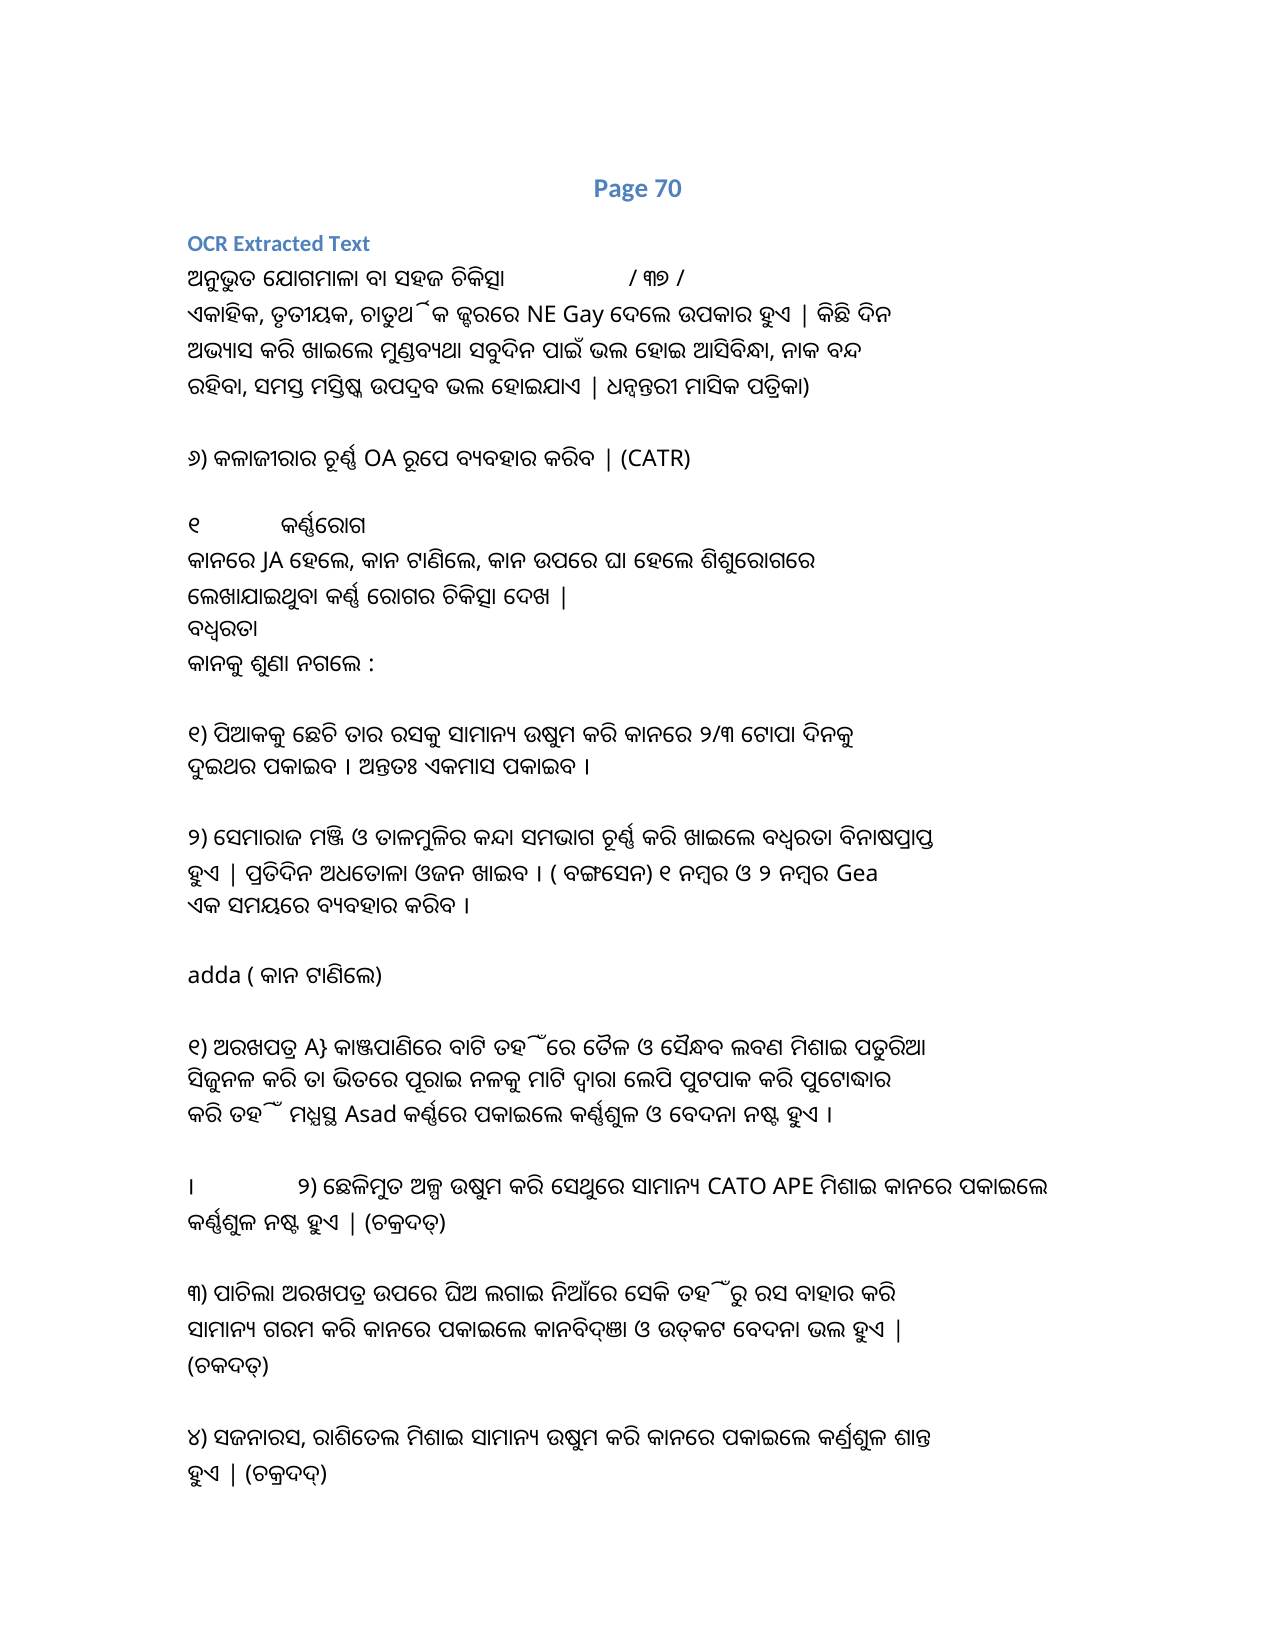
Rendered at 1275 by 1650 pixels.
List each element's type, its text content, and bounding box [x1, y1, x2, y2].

subtitle Page 70 [187, 171, 1087, 204]
subtitle OCR Extracted Text [187, 229, 1087, 258]
text ଅନୁଭୁତ ଯୋଗମାଳା ବା ସହଜ ଚିକିତ୍ସା / ୩୭ / ଏକାହିକ, ତୃତୀୟକ, ଚାତୁର୍ଥିକ ଜ୍ବରରେ NE Gay ଦେଲେ ଉପକାର ହୁଏ | କିଛି ଦିନ ଅଭ୍ୟାସ କରି ଖାଇଲେ ମୁଣ୍ଡବ୍ୟଥା ସବୁଦିନ ପାଇଁ ଭଲ ହୋଇ ଆସିବିନ୍ଧା, ନାକ ବନ୍ଦ ରହିବା, ସମସ୍ତ ମସ୍ତିଷ୍କ ଉପଦ୍ରବ ଭଲ ହୋଇଯାଏ | ଧନ୍ଵନ୍ତରୀ ମାସିକ ପତ୍ରିକା) ୬) କଳାଜୀରାର ଚୂର୍ଣ୍ଣ OA ରୂପେ ବ୍ୟବହାର କରିବ | (CATR) ୧ କର୍ଣ୍ଣରୋଗ କାନରେ JA ହେଲେ, କାନ ଟାଣିଲେ, କାନ ଉପରେ ଘା ହେଲେ ଶିଶୁରୋଗରେ ଲେଖାଯାଇଥୁବା କର୍ଣ୍ଣ ରୋଗର ଚିକିତ୍ସା ଦେଖ | ବଧ୍ଵରତା କାନକୁ ଶୁଣା ନଗଲେ : ୧) ପିଆକକୁ ଛେଚି ତାର ରସକୁ ସାମାନ୍ୟ ଉଷୁମ କରି କାନରେ ୨/୩ ଟୋପା ଦିନକୁ ଦୁଇଥର ପକାଇବ । ଅନ୍ତତଃ ଏକମାସ ପକାଇବ । ୨) ସେମାରାଜ ମଞ୍ଜି ଓ ତାଳମୁଳିର କନ୍ଦା ସମଭାଗ ଚୂର୍ଣ୍ଣ କରି ଖାଇଲେ ବଧ୍ଵରତା ବିନାଷପ୍ରାପ୍ତ ହୁଏ | ପ୍ରତିଦିନ ଅଧତୋଳା ଓଜନ ଖାଇବ । ( ବଙ୍ଗସେନ) ୧ ନମ୍ବର ଓ ୨ ନମ୍ବର Gea ଏକ ସମୟରେ ବ୍ୟବହାର କରିବ । adda ( କାନ ଟାଣିଲେ) ୧) ଅରଖପତ୍ର A} କାଞ୍ଜପାଣିରେ ବାଟି ତହିଁରେ ତୈଳ ଓ ସୈନ୍ଧବ ଲବଣ ମିଶାଇ ପତୁରିଆ ସିଜୁନଳ କରି ତା ଭିତରେ ପୂରାଇ ନଳକୁ ମାଟି ଦ୍ଵାରା ଲେପି ପୁଟପାକ କରି ପୁଟୋଦ୍ଧାର କରି ତହିଁ ମଧ୍ଯସ୍ଥ Asad କର୍ଣ୍ଣରେ ପକାଇଲେ କର୍ଣ୍ଣଶୁଳ ଓ ବେଦନା ନଷ୍ଟ ହୁଏ । । ୨) ଛେଳିମୁତ ଅଳ୍ପ ଉଷୁମ କରି ସେଥୁରେ ସାମାନ୍ୟ CATO APE ମିଶାଇ କାନରେ ପକାଇଲେ କର୍ଣ୍ଣଶୁଳ ନଷ୍ଟ ହୁଏ | (ଚକ୍ରଦତ୍) ୩) ପାଚିଲା ଅରଖପତ୍ର ଉପରେ ଘିଅ ଲଗାଇ ନିଆଁରେ ସେକି ତହିଁରୁ ରସ ବାହାର କରି ସାମାନ୍ୟ ଗରମ କରି କାନରେ ପକାଇଲେ କାନବିଦ୍ଞା ଓ ଉତ୍‌କଟ ବେଦନା ଭଲ ହୁଏ | (ଚକଦତ୍) ୪) ସଜନାରସ, ରାଶିତେଲ ମିଶାଇ ସାମାନ୍ୟ ଉଷୁମ କରି କାନରେ ପକାଇଲେ କର୍ଣ୍ରଶୁଳ ଶାନ୍ତ ହୁଏ | (ଚକ୍ରଦଦ୍) [187, 262, 1087, 1488]
